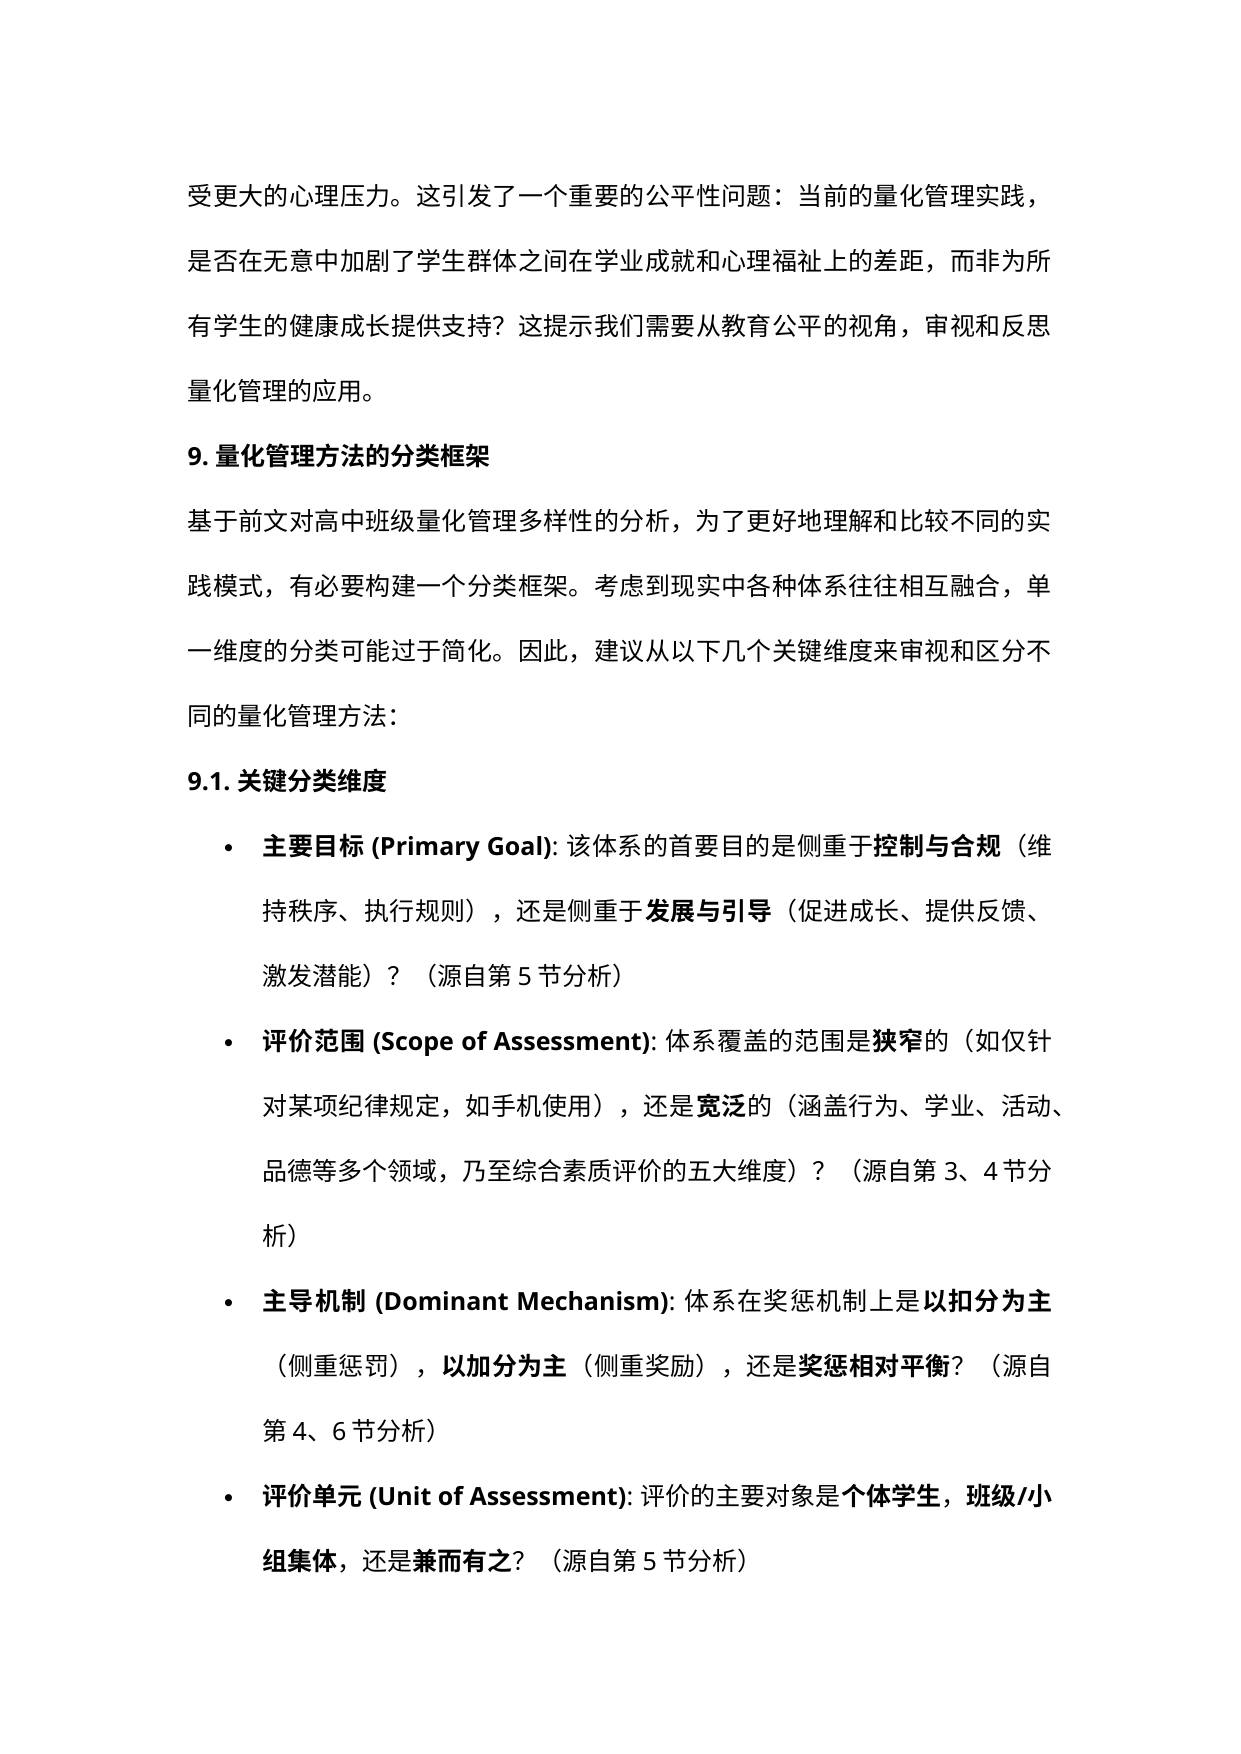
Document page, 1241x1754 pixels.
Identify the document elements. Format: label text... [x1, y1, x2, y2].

list 评价单元 (Unit of Assessment): 评价的主要对象是个体学生，班级/小组集体，还是兼而有之？（源自第5节分析） [225, 1462, 1053, 1592]
list 主要目标 (Primary Goal): 该体系的首要目的是侧重于控制与合规（维持秩序、执行规则），还是侧重于发展与引导（促进成长、提供反馈、激发潜能）？（源自第5节分析） [225, 812, 1053, 1007]
text 9. 量化管理方法的分类框架 [187, 422, 1053, 487]
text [187, 162, 1053, 422]
text 基于前文对高中班级量化管理多样性的分析，为了更好地理解和比较不同的实践模式，有必要构建一个分类框架。考虑到现实中各种体系往往相互融合，单一维度的分类可能过于简化。因此，建议从以下几个关键维度来审视和区分不同的量化管理方法： [187, 487, 1053, 747]
text 9.1. 关键分类维度 [187, 747, 1053, 812]
list 主导机制 (Dominant Mechanism): 体系在奖惩机制上是以扣分为主（侧重惩罚），以加分为主（侧重奖励），还是奖惩相对平衡？（源自第4、6节分析） [225, 1267, 1053, 1462]
list 评价范围 (Scope of Assessment): 体系覆盖的范围是狭窄的（如仅针对某项纪律规定，如手机使用），还是宽泛的（涵盖行为、学业、活动、品德等多个领域，乃至综合素质评价的五大维度）？（源自第3、4节分析） [225, 1007, 1053, 1267]
